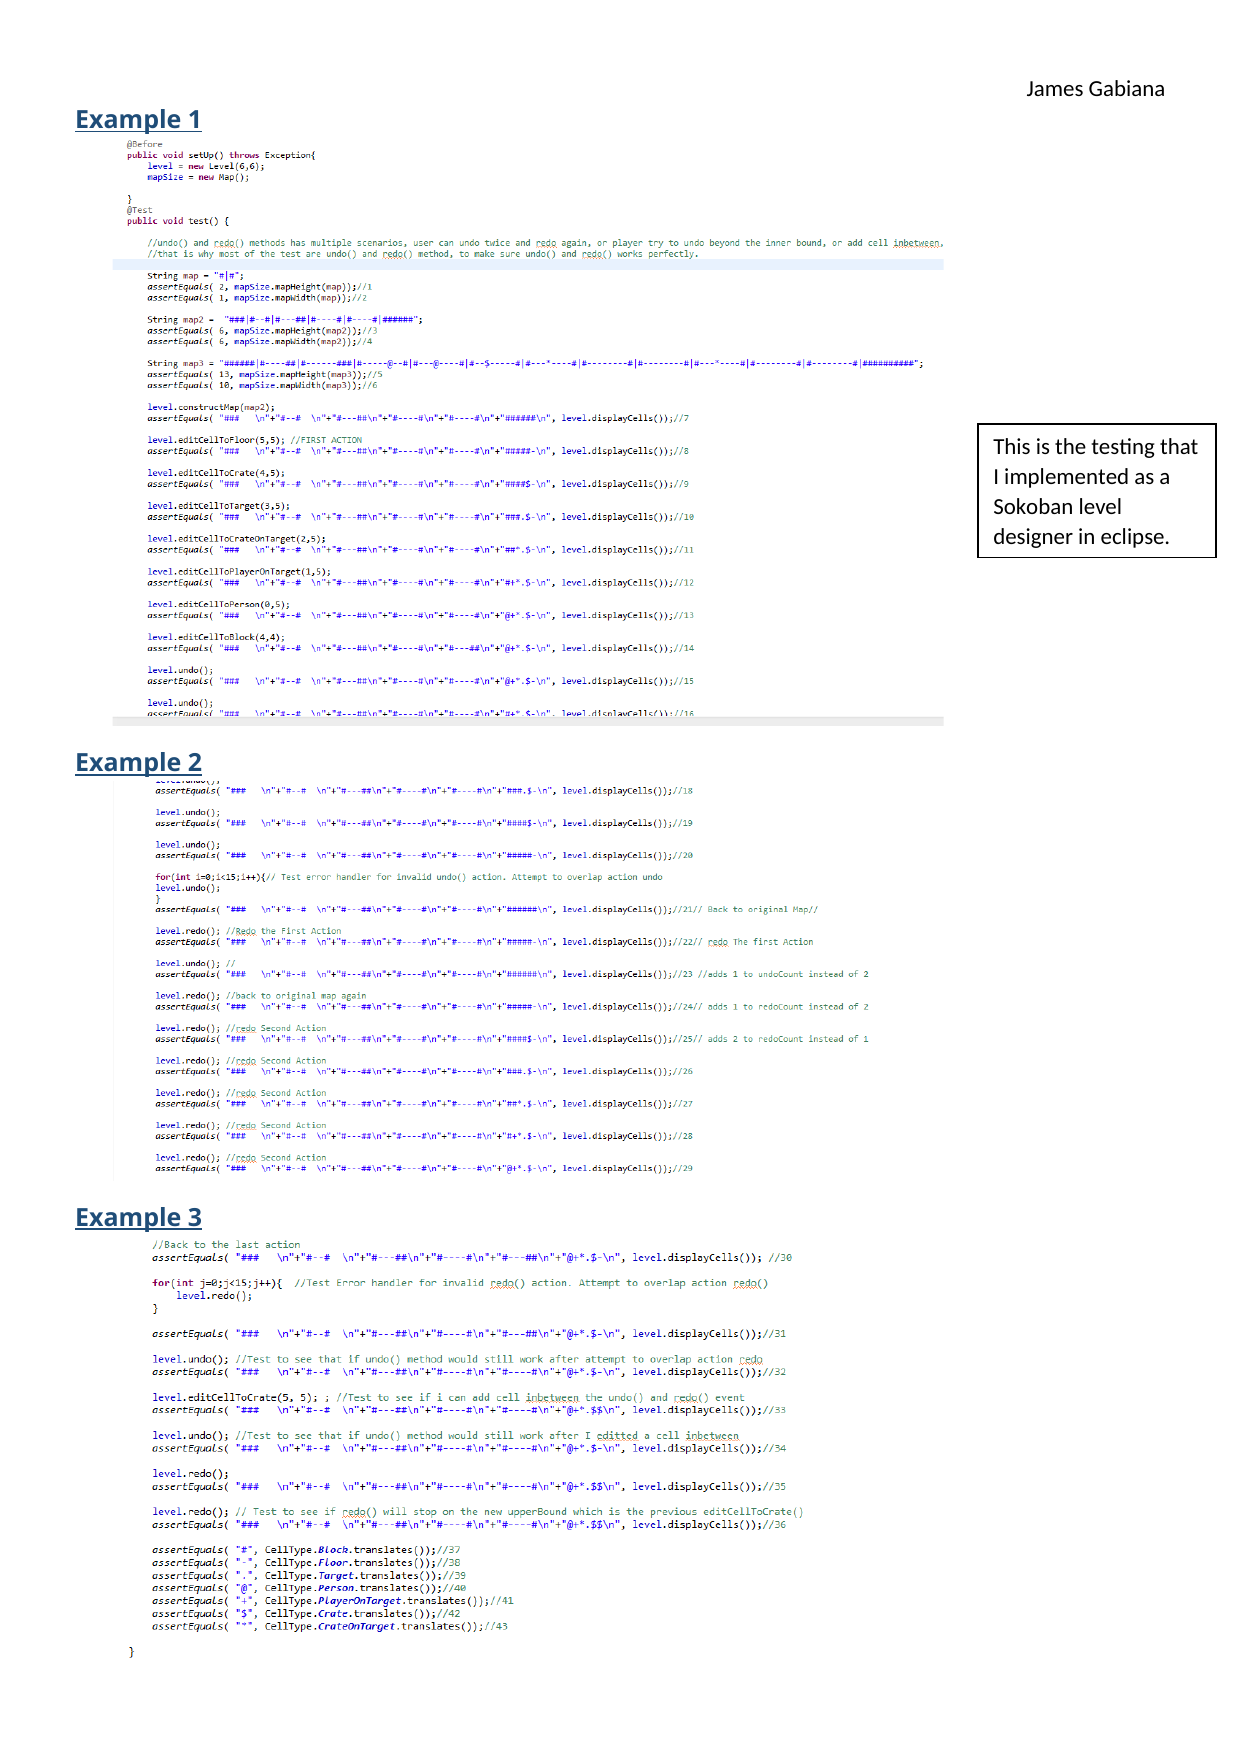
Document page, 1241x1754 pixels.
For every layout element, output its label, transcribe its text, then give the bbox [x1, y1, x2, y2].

subtitle Example 3 [75, 1199, 1165, 1233]
picture [112, 1236, 906, 1663]
picture [112, 138, 944, 726]
subtitle Example 1 [75, 102, 1165, 136]
subtitle Example 2 [75, 745, 1165, 779]
picture [112, 781, 876, 1181]
